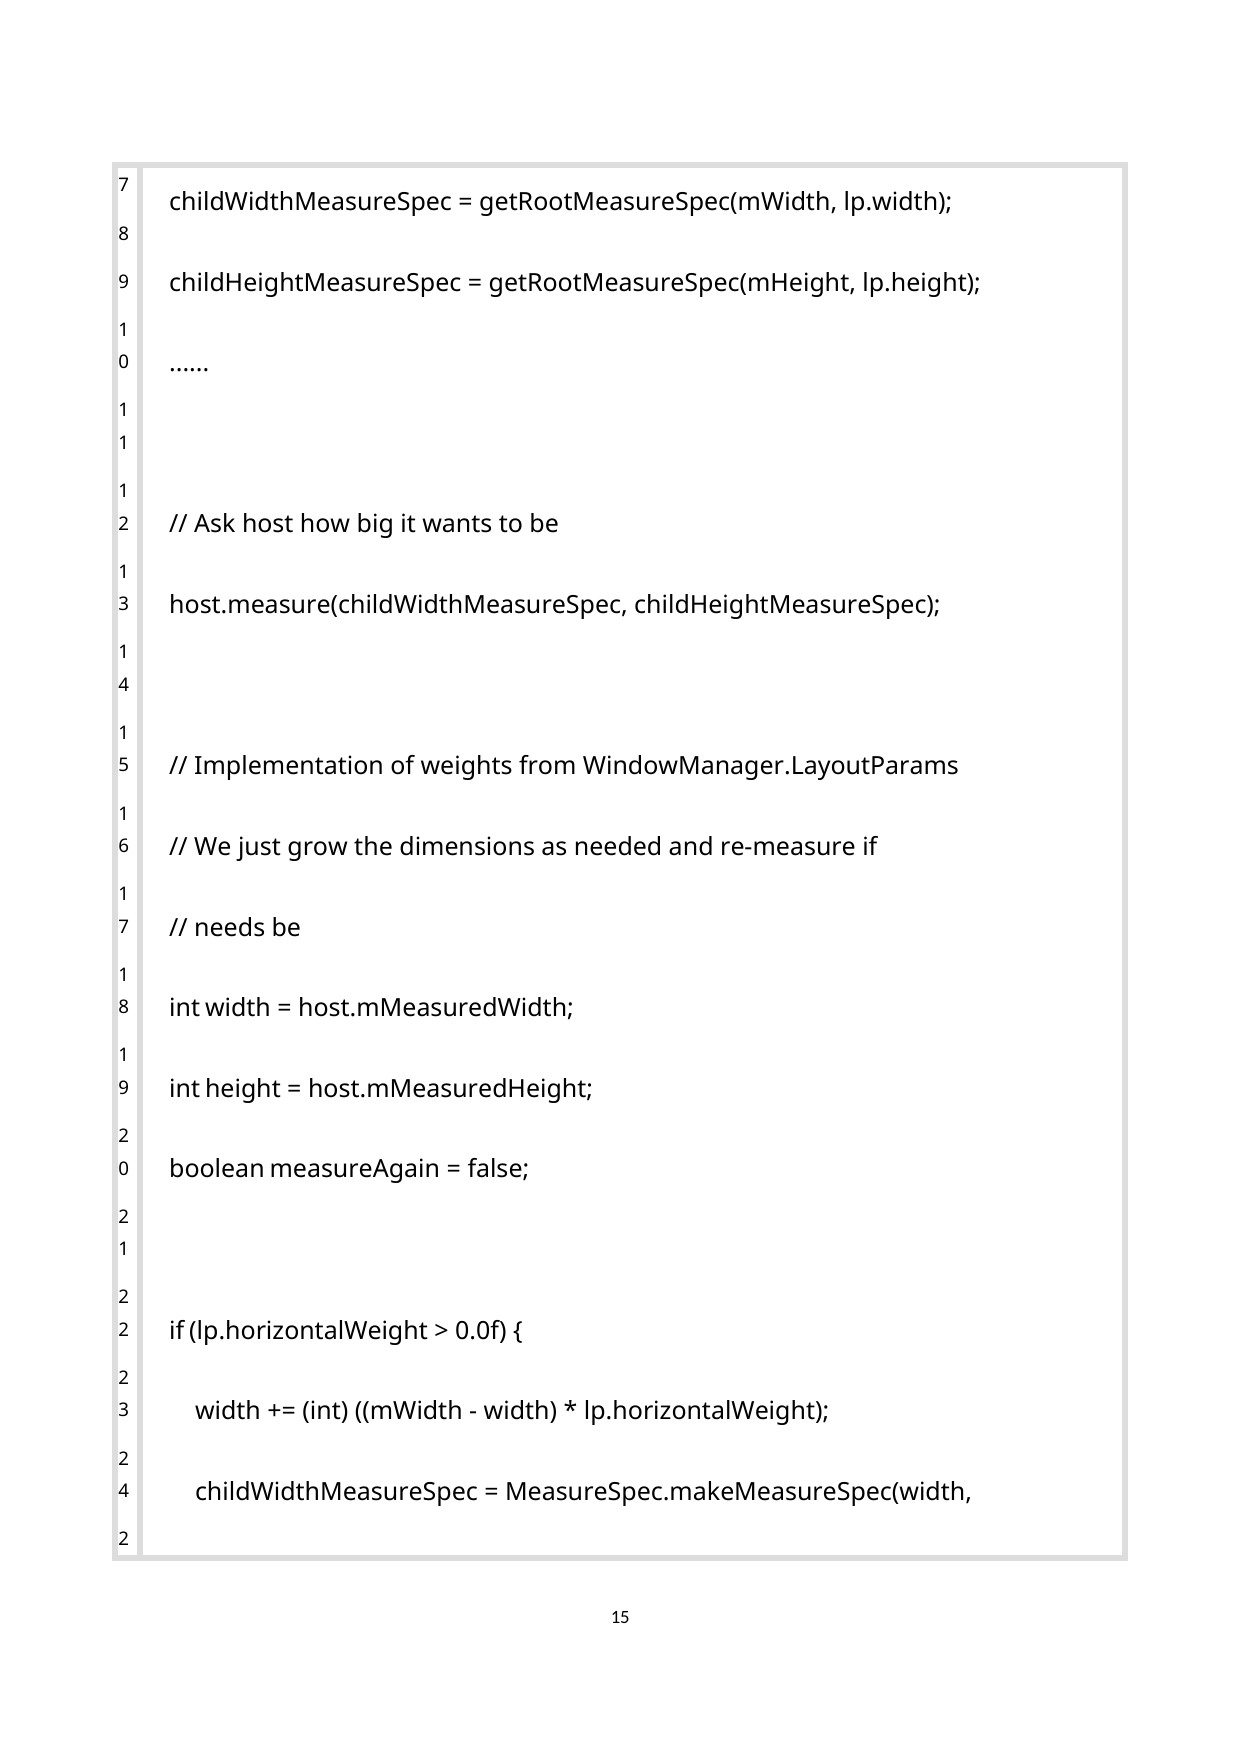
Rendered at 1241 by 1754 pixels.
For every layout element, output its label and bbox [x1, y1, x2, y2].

table_header [118, 168, 137, 1554]
table_header [143, 168, 1122, 1554]
